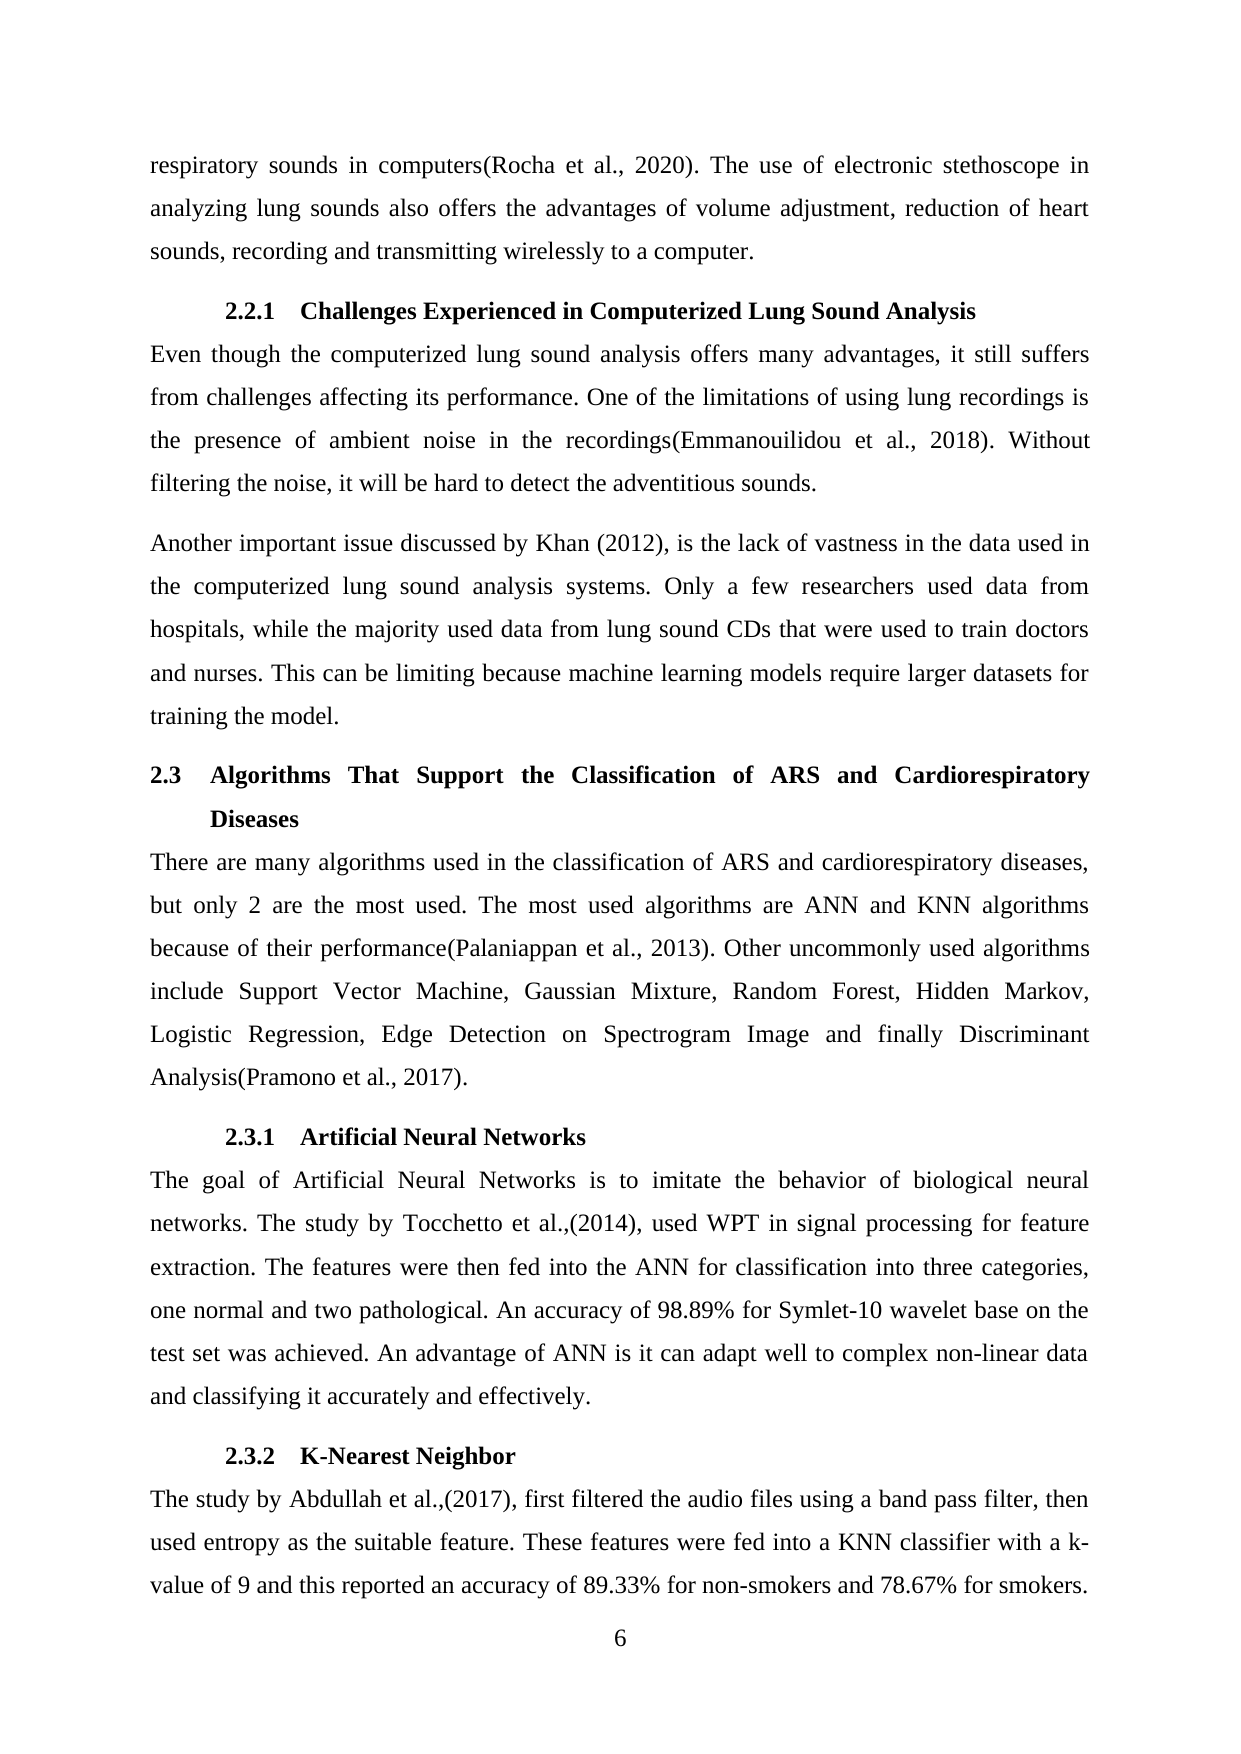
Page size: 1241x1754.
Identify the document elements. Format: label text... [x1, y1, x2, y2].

text Even though the computerized lung sound analysis offers many advantages, it still suffers from challenges affecting its performance. One of the limitations of using lung recordings is the presence of ambient noise in the recordings(Emmanouilidou et al., 2018). Without filtering the noise, it will be hard to detect the adventitious sounds. [150, 339, 1090, 497]
subtitle K-Nearest Neighbor [225, 1441, 1090, 1469]
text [150, 1484, 1090, 1599]
text There are many algorithms used in the classification of ARS and cardiorespiratory diseases, but only 2 are the most used. The most used algorithms are ANN and KNN algorithms because of their performance(Palaniappan et al., 2013). Other uncommonly used algorithms include Support Vector Machine, Gaussian Mixture, Random Forest, Hidden Markov, Logistic Regression, Edge Detection on Spectrogram Image and finally Discriminant Analysis(Pramono et al., 2017). [150, 847, 1090, 1091]
text The goal of Artificial Neural Networks is to imitate the behavior of biological neural networks. The study by Tocchetto et al.,(2014), used WPT in signal processing for feature extraction. The features were then fed into the ANN for classification into three categories, one normal and two pathological. An accuracy of 98.89% for Symlet-10 wavelet base on the test set was achieved. An advantage of ANN is it can adapt well to complex non-linear data and classifying it accurately and effectively. [150, 1165, 1090, 1410]
subtitle Challenges Experienced in Computerized Lung Sound Analysis [225, 296, 1090, 325]
subtitle Artificial Neural Networks [225, 1122, 1090, 1151]
subtitle Algorithms That Support the Classification of ARS and Cardiorespiratory Diseases [150, 761, 1090, 832]
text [150, 150, 1090, 265]
text Another important issue discussed by Khan (2012), is the lack of vastness in the data used in the computerized lung sound analysis systems. Only a few researchers used data from hospitals, while the majority used data from lung sound CDs that were used to train doctors and nurses. This can be limiting because machine learning models require larger datasets for training the model. [150, 528, 1090, 729]
